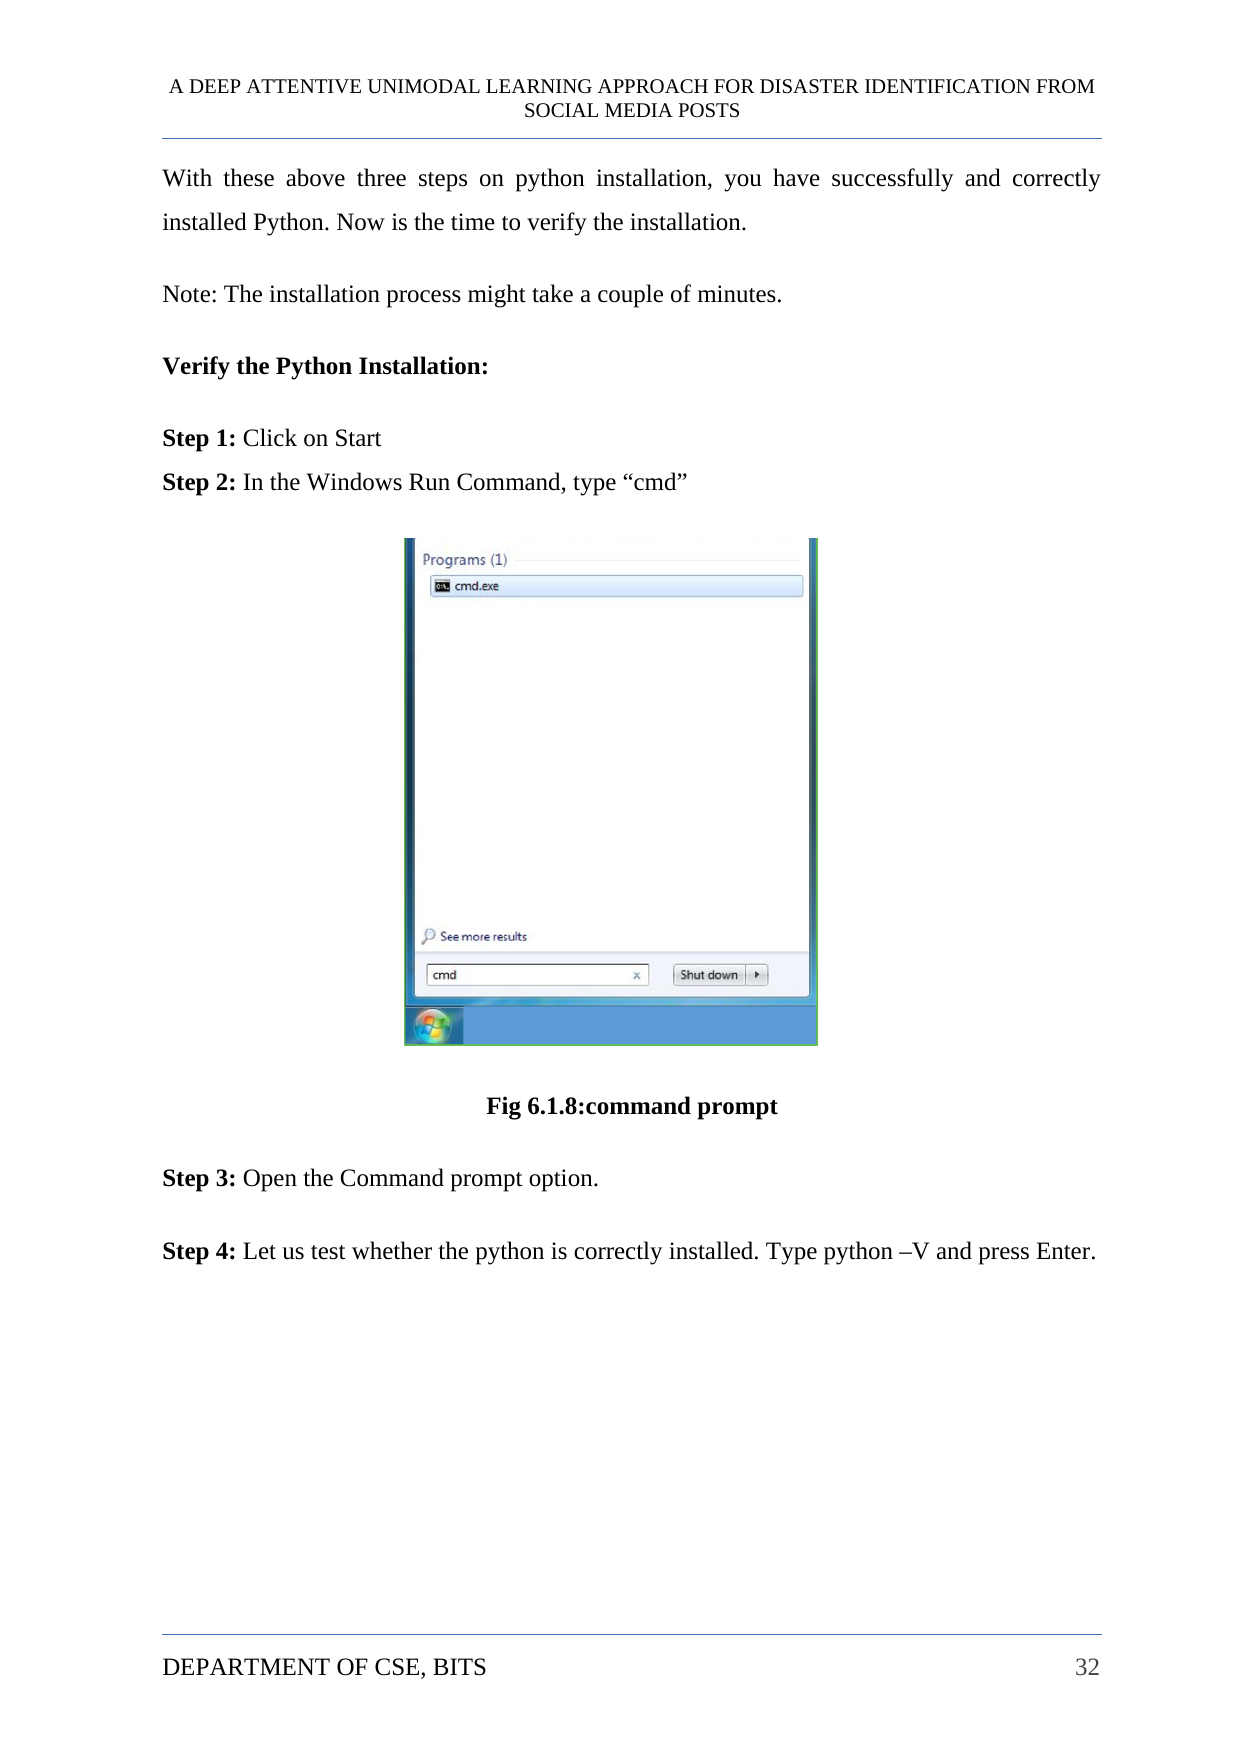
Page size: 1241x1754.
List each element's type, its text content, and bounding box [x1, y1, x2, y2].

text Step 1: Click on Start [162, 423, 1102, 452]
text Note: The installation process might take a couple of minutes. [162, 279, 1102, 308]
text Step 3: Open the Command prompt option. [162, 1163, 1102, 1192]
text Step 2: In the Windows Run Command, type “cmd” [162, 467, 1102, 495]
picture [383, 538, 881, 1051]
text Step 4: Let us test whether the python is correctly installed. Type python –V and press Enter. [162, 1236, 1102, 1264]
text Verify the Python Installation: [162, 351, 1102, 380]
text With these above three steps on python installation, you have successfully and correctly installed Python. Now is the time to verify the installation. [150, 163, 1090, 235]
text Fig 6.1.8:command prompt [162, 1091, 1102, 1120]
